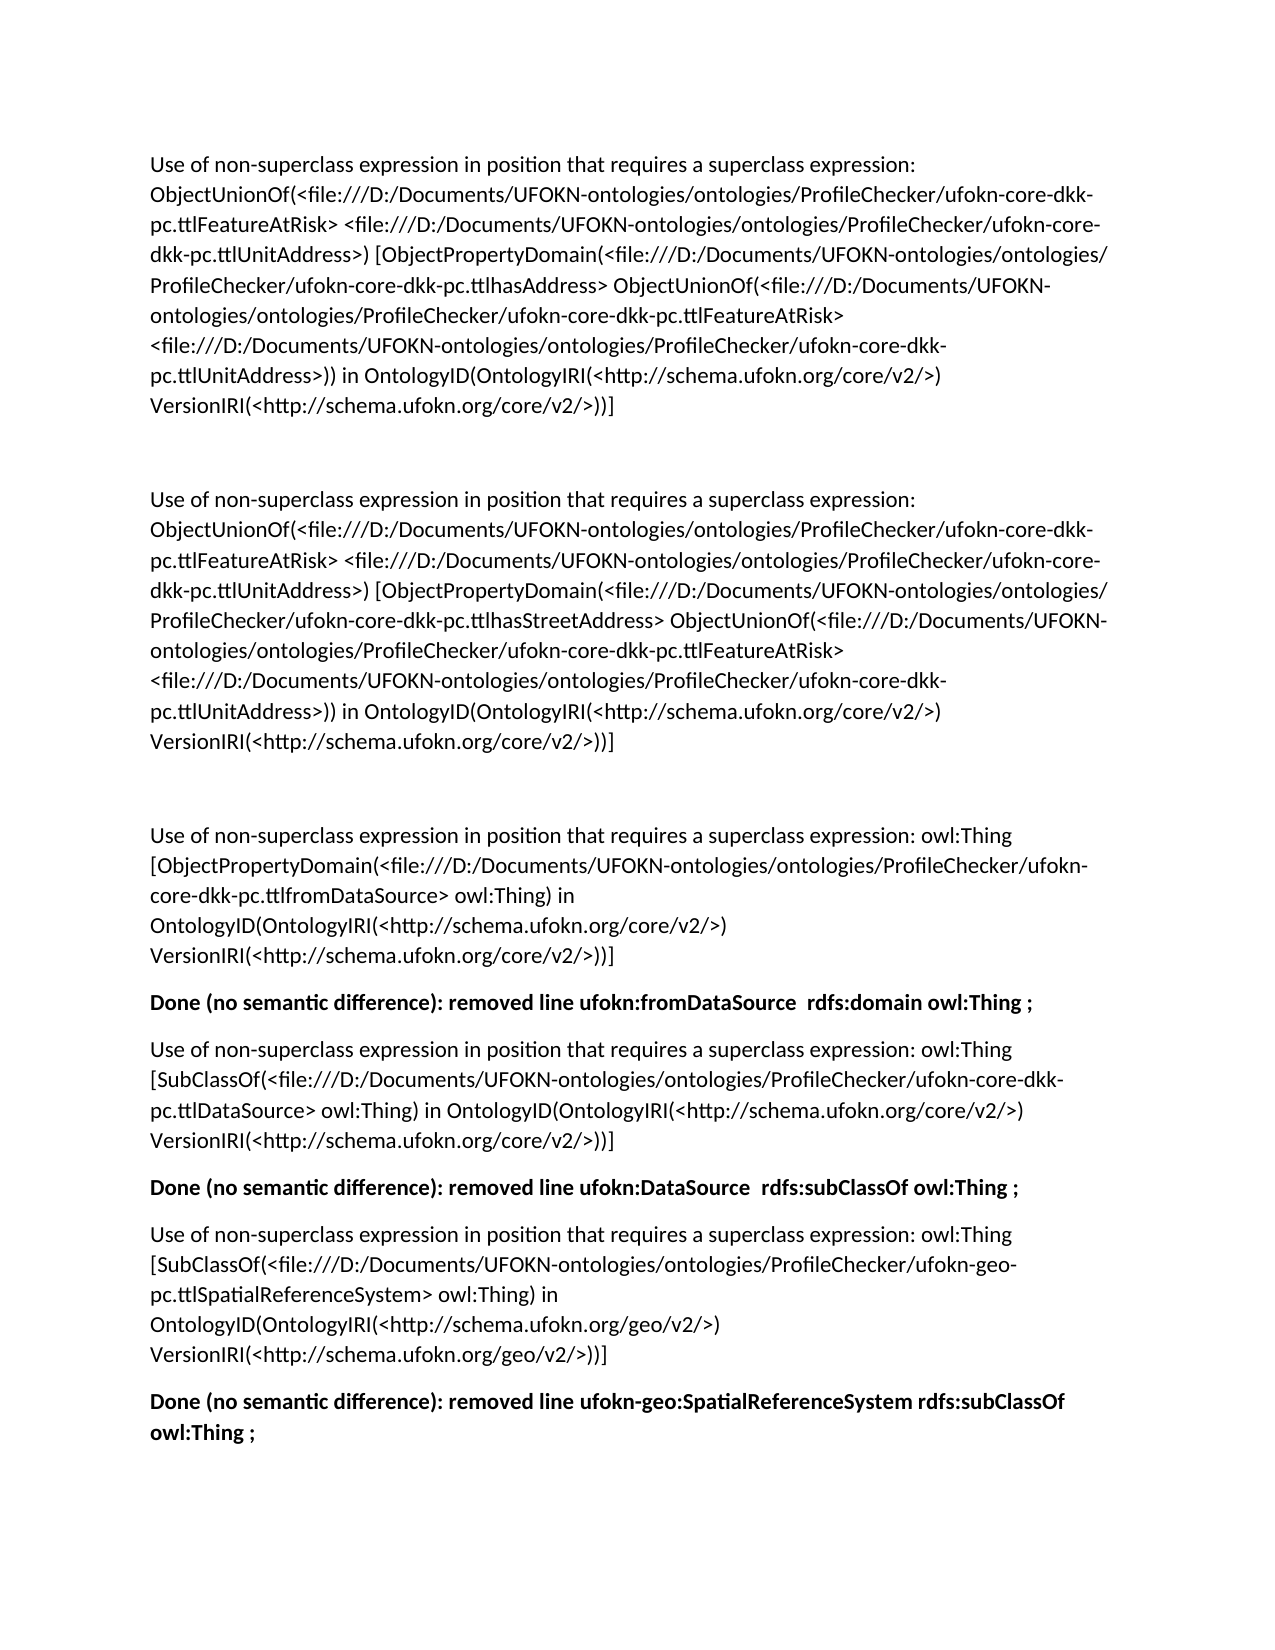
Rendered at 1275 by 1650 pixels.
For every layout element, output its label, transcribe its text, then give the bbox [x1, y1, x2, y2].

text Use of non-superclass expression in position that requires a superclass expression: ObjectUnionOf(<file:///D:/Documents/UFOKN-ontologies/ontologies/ProfileChecker/ufokn-core-dkk-pc.ttlFeatureAtRisk> <file:///D:/Documents/UFOKN-ontologies/ontologies/ProfileChecker/ufokn-core-dkk-pc.ttlUnitAddress>) [ObjectPropertyDomain(<file:///D:/Documents/UFOKN-ontologies/ontologies/ProfileChecker/ufokn-core-dkk-pc.ttlhasAddress> ObjectUnionOf(<file:///D:/Documents/UFOKN-ontologies/ontologies/ProfileChecker/ufokn-core-dkk-pc.ttlFeatureAtRisk> <file:///D:/Documents/UFOKN-ontologies/ontologies/ProfileChecker/ufokn-core-dkk-pc.ttlUnitAddress>)) in OntologyID(OntologyIRI(<http://schema.ufokn.org/core/v2/>) VersionIRI(<http://schema.ufokn.org/core/v2/>))] [150, 150, 1125, 420]
text Use of non-superclass expression in position that requires a superclass expression: owl:Thing [ObjectPropertyDomain(<file:///D:/Documents/UFOKN-ontologies/ontologies/ProfileChecker/ufokn-core-dkk-pc.ttlfromDataSource> owl:Thing) in OntologyID(OntologyIRI(<http://schema.ufokn.org/core/v2/>) VersionIRI(<http://schema.ufokn.org/core/v2/>))] [150, 821, 1125, 970]
text Use of non-superclass expression in position that requires a superclass expression: owl:Thing [SubClassOf(<file:///D:/Documents/UFOKN-ontologies/ontologies/ProfileChecker/ufokn-geo-pc.ttlSpatialReferenceSystem> owl:Thing) in OntologyID(OntologyIRI(<http://schema.ufokn.org/geo/v2/>) VersionIRI(<http://schema.ufokn.org/geo/v2/>))] [150, 1220, 1125, 1369]
text Use of non-superclass expression in position that requires a superclass expression: ObjectUnionOf(<file:///D:/Documents/UFOKN-ontologies/ontologies/ProfileChecker/ufokn-core-dkk-pc.ttlFeatureAtRisk> <file:///D:/Documents/UFOKN-ontologies/ontologies/ProfileChecker/ufokn-core-dkk-pc.ttlUnitAddress>) [ObjectPropertyDomain(<file:///D:/Documents/UFOKN-ontologies/ontologies/ProfileChecker/ufokn-core-dkk-pc.ttlhasStreetAddress> ObjectUnionOf(<file:///D:/Documents/UFOKN-ontologies/ontologies/ProfileChecker/ufokn-core-dkk-pc.ttlFeatureAtRisk> <file:///D:/Documents/UFOKN-ontologies/ontologies/ProfileChecker/ufokn-core-dkk-pc.ttlUnitAddress>)) in OntologyID(OntologyIRI(<http://schema.ufokn.org/core/v2/>) VersionIRI(<http://schema.ufokn.org/core/v2/>))] [150, 485, 1125, 755]
text Use of non-superclass expression in position that requires a superclass expression: owl:Thing [SubClassOf(<file:///D:/Documents/UFOKN-ontologies/ontologies/ProfileChecker/ufokn-core-dkk-pc.ttlDataSource> owl:Thing) in OntologyID(OntologyIRI(<http://schema.ufokn.org/core/v2/>) VersionIRI(<http://schema.ufokn.org/core/v2/>))] [150, 1035, 1125, 1154]
text Done (no semantic difference): removed line ufokn-geo:SpatialReferenceSystem rdfs:subClassOf owl:Thing ; [150, 1387, 1125, 1446]
text Done (no semantic difference): removed line ufokn:DataSource rdfs:subClassOf owl:Thing ; [150, 1173, 1125, 1201]
text Done (no semantic difference): removed line ufokn:fromDataSource rdfs:domain owl:Thing ; [150, 988, 1125, 1017]
